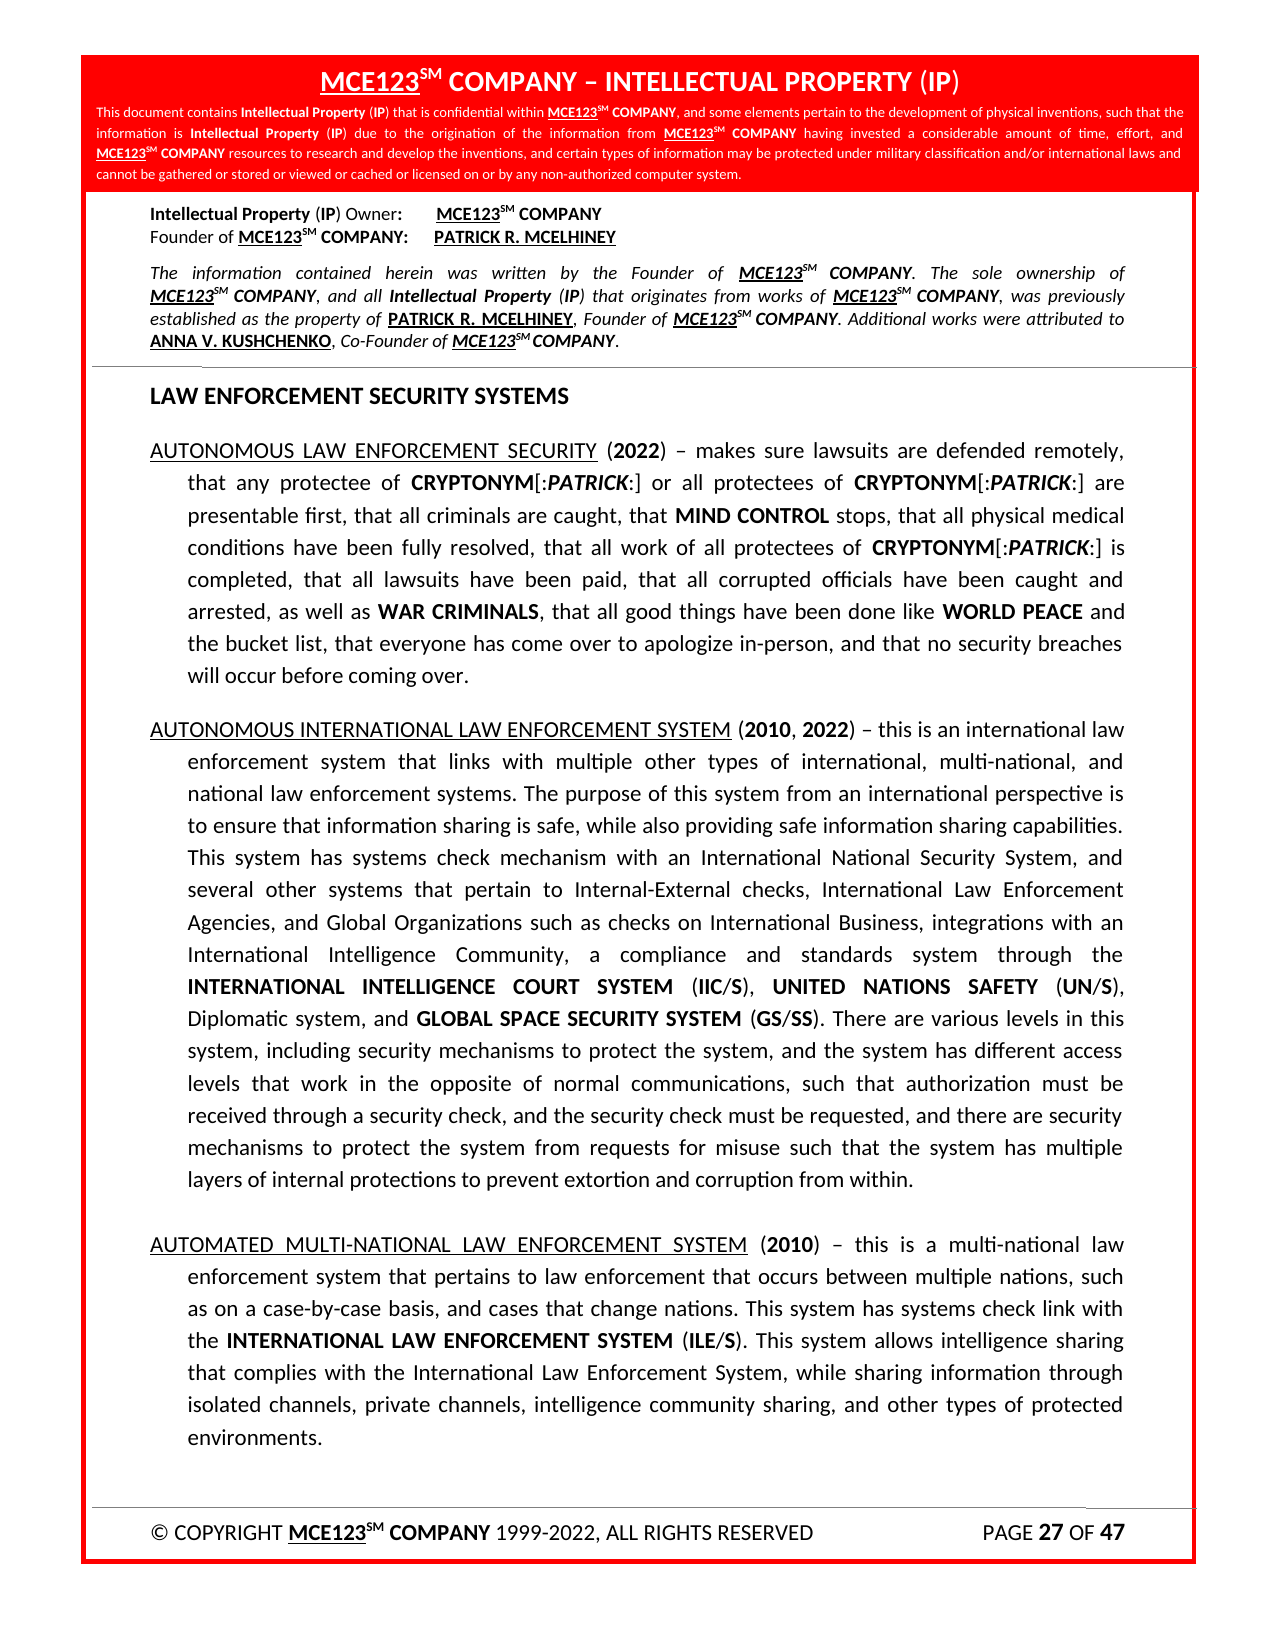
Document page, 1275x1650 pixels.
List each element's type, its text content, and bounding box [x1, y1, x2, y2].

text LAW ENFORCEMENT SECURITY SYSTEMS [150, 381, 1125, 411]
text AUTONOMOUS LAW ENFORCEMENT SECURITY (2022) – makes sure lawsuits are defended remotely, that any protectee of CRYPTONYM[:PATRICK:] or all protectees of CRYPTONYM[:PATRICK:] are presentable first, that all criminals are caught, that MIND CONTROL stops, that all physical medical conditions have been fully resolved, that all work of all protectees of CRYPTONYM[:PATRICK:] is completed, that all lawsuits have been paid, that all corrupted officials have been caught and arrested, as well as WAR CRIMINALS, that all good things have been done like WORLD PEACE and the bucket list, that everyone has come over to apologize in-person, and that no security breaches will occur before coming over. [150, 436, 1125, 690]
text AUTOMATED MULTI-NATIONAL LAW ENFORCEMENT SYSTEM (2010) – this is a multi-national law enforcement system that pertains to law enforcement that occurs between multiple nations, such as on a case-by-case basis, and cases that change nations. This system has systems check link with the INTERNATIONAL LAW ENFORCEMENT SYSTEM (ILE/S). This system allows intelligence sharing that complies with the International Law Enforcement System, while sharing information through isolated channels, private channels, intelligence community sharing, and other types of protected environments. [150, 1230, 1125, 1451]
text AUTONOMOUS INTERNATIONAL LAW ENFORCEMENT SYSTEM (2010, 2022) – this is an international law enforcement system that links with multiple other types of international, multi-national, and national law enforcement systems. The purpose of this system from an international perspective is to ensure that information sharing is safe, while also providing safe information sharing capabilities. This system has systems check mechanism with an International National Security System, and several other systems that pertain to Internal-External checks, International Law Enforcement Agencies, and Global Organizations such as checks on International Business, integrations with an International Intelligence Community, a compliance and standards system through the INTERNATIONAL INTELLIGENCE COURT SYSTEM (IIC/S), UNITED NATIONS SAFETY (UN/S), Diplomatic system, and GLOBAL SPACE SECURITY SYSTEM (GS/SS). There are various levels in this system, including security mechanisms to protect the system, and the system has different access levels that work in the opposite of normal communications, such that authorization must be received through a security check, and the security check must be requested, and there are security mechanisms to protect the system from requests for misuse such that the system has multiple layers of internal protections to prevent extortion and corruption from within. [150, 715, 1125, 1193]
